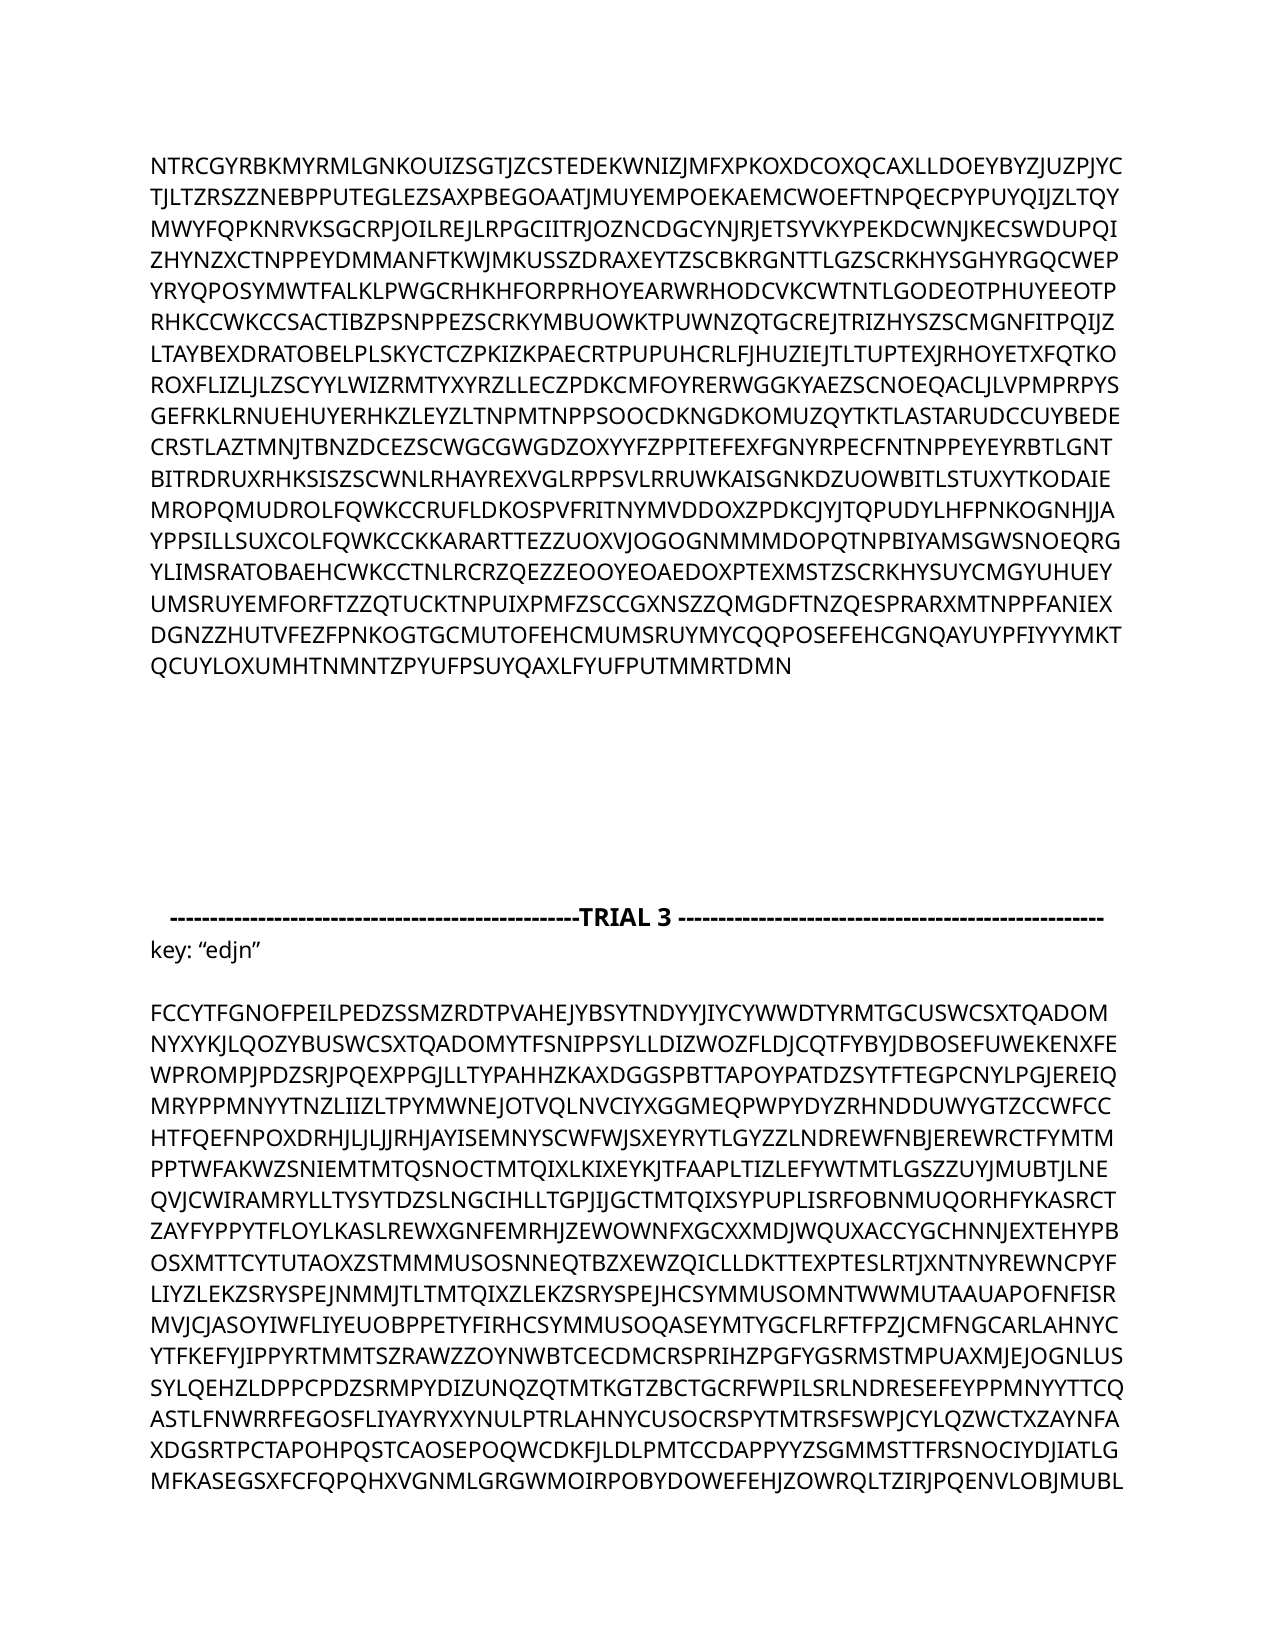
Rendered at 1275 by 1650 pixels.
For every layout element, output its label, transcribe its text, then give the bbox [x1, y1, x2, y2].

text ---------------------------------------------------TRIAL 3 ----------------------------------------------------- [150, 900, 1125, 934]
text key: “edjn” [150, 934, 1125, 965]
